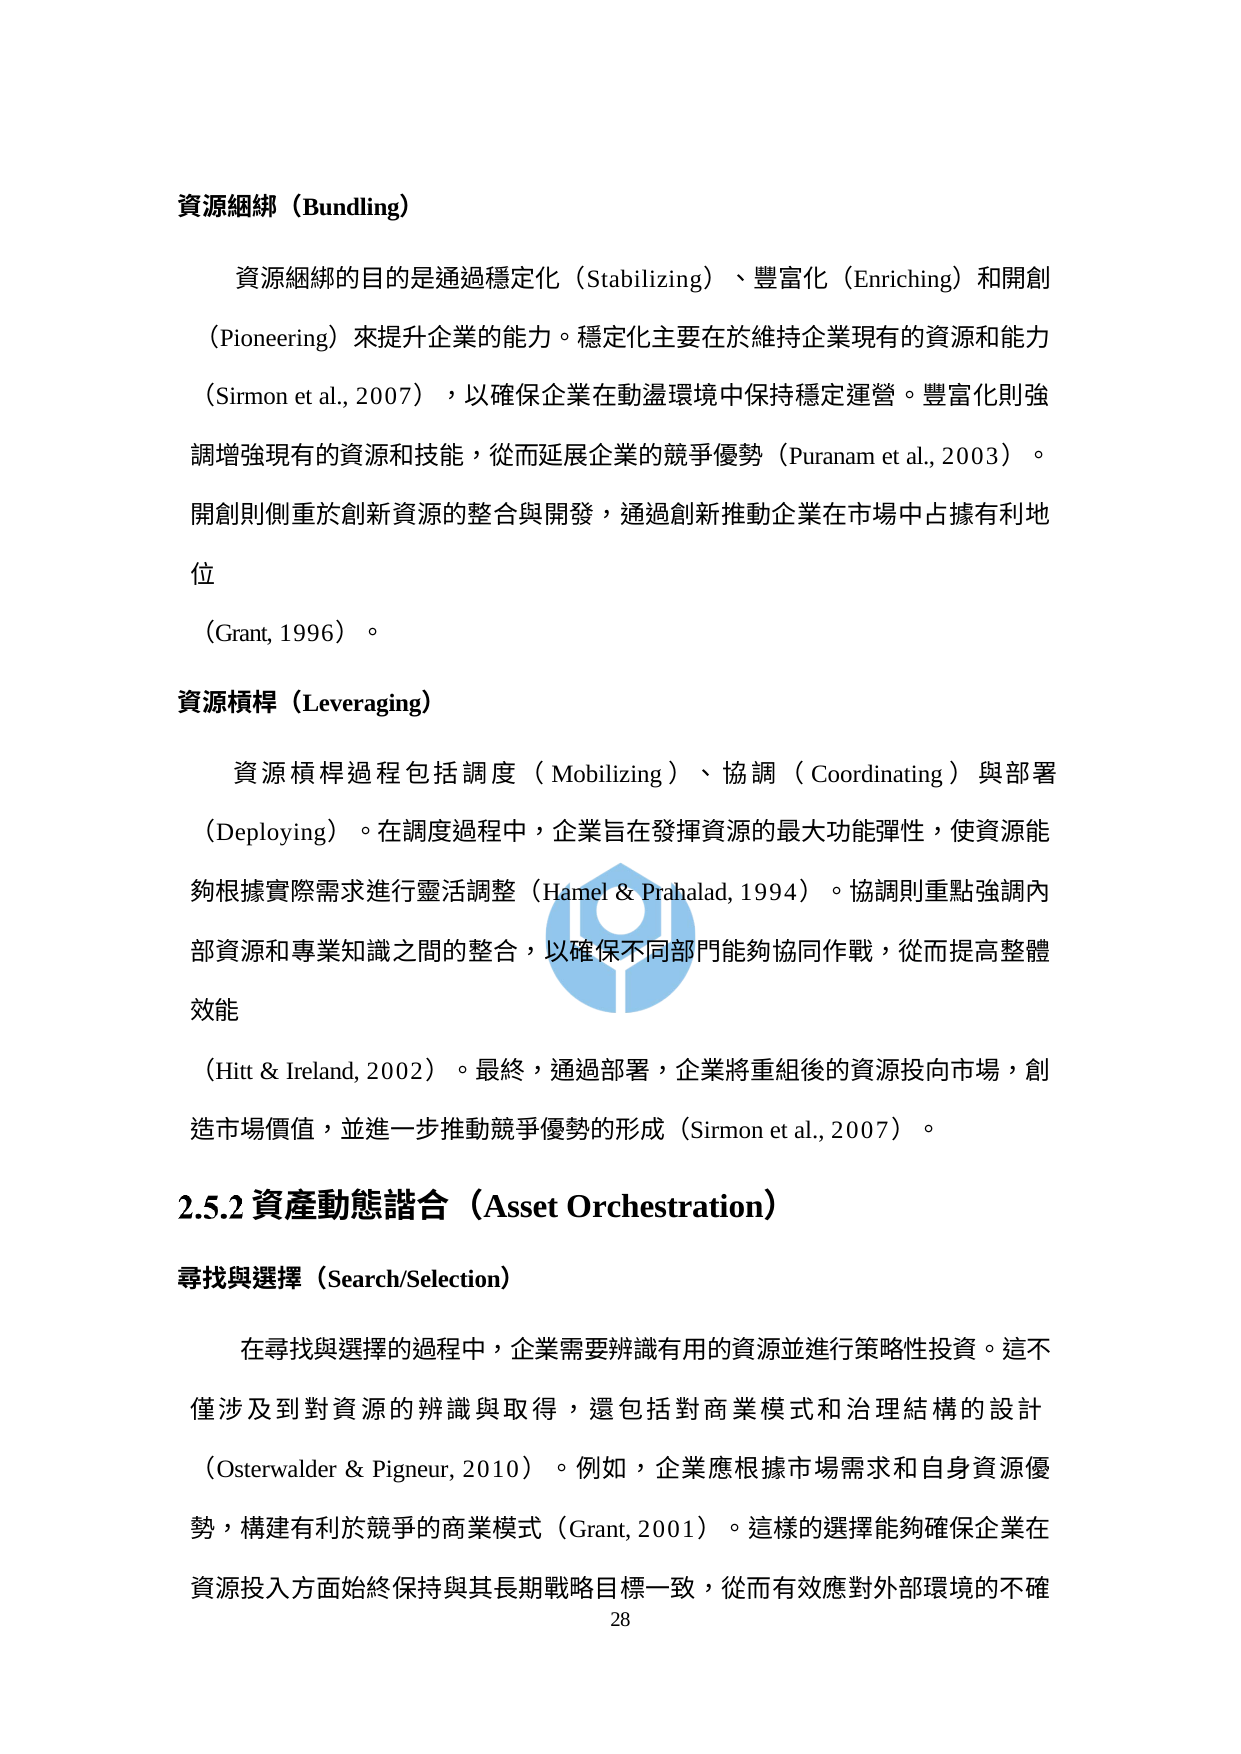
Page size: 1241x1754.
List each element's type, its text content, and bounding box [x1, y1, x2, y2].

text （Deploying）。在調度過程中，企業旨在發揮資源的最大功能彈性，使資源能夠根據實際需求進行靈活調整（Hamel & Prahalad, 1994）。協調則重點強調內部資源和專業知識之間的整合，以確保不同部門能夠協同作戰，從而提高整體效能 [190, 814, 1051, 1027]
subtitle 資產動態諧合（Asset Orchestration） [177, 1182, 1122, 1228]
text （Grant, 1996）。 [190, 616, 1122, 648]
text 資源槓桿過程包括調度（ Mobilizing ）、協調（ Coordinating ）與部署 [180, 756, 1110, 790]
text （Hitt & Ireland, 2002）。最終，通過部署，企業將重組後的資源投向市場，創造市場價值，並進一步推動競爭優勢的形成（Sirmon et al., 2007）。 [190, 1052, 1051, 1146]
text 在尋找與選擇的過程中，企業需要辨識有用的資源並進行策略性投資。這不僅涉及到對資源的辨識與取得，還包括對商業模式和治理結構的設計 [190, 1332, 1053, 1426]
text 資源綑綁的目的是通過穩定化（Stabilizing）、豐富化（Enriching）和開創 [118, 261, 1051, 295]
subtitle 資源槓桿（Leveraging） [177, 684, 1122, 718]
text （Sirmon et al., 2007），以確保企業在動盪環境中保持穩定運營。豐富化則強調增強現有的資源和技能，從而延展企業的競爭優勢（Puranam et al., 2003）。開創則側重於創新資源的整合與開發，通過創新推動企業在市場中占據有利地位 [190, 378, 1051, 591]
subtitle 尋找與選擇（Search/Selection） [177, 1261, 1122, 1295]
subtitle 資源綑綁（Bundling） [177, 181, 1122, 224]
text （Pioneering）來提升企業的能力。穩定化主要在於維持企業現有的資源和能力 [118, 319, 1050, 353]
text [190, 1451, 1051, 1604]
picture [177, 1195, 243, 1219]
